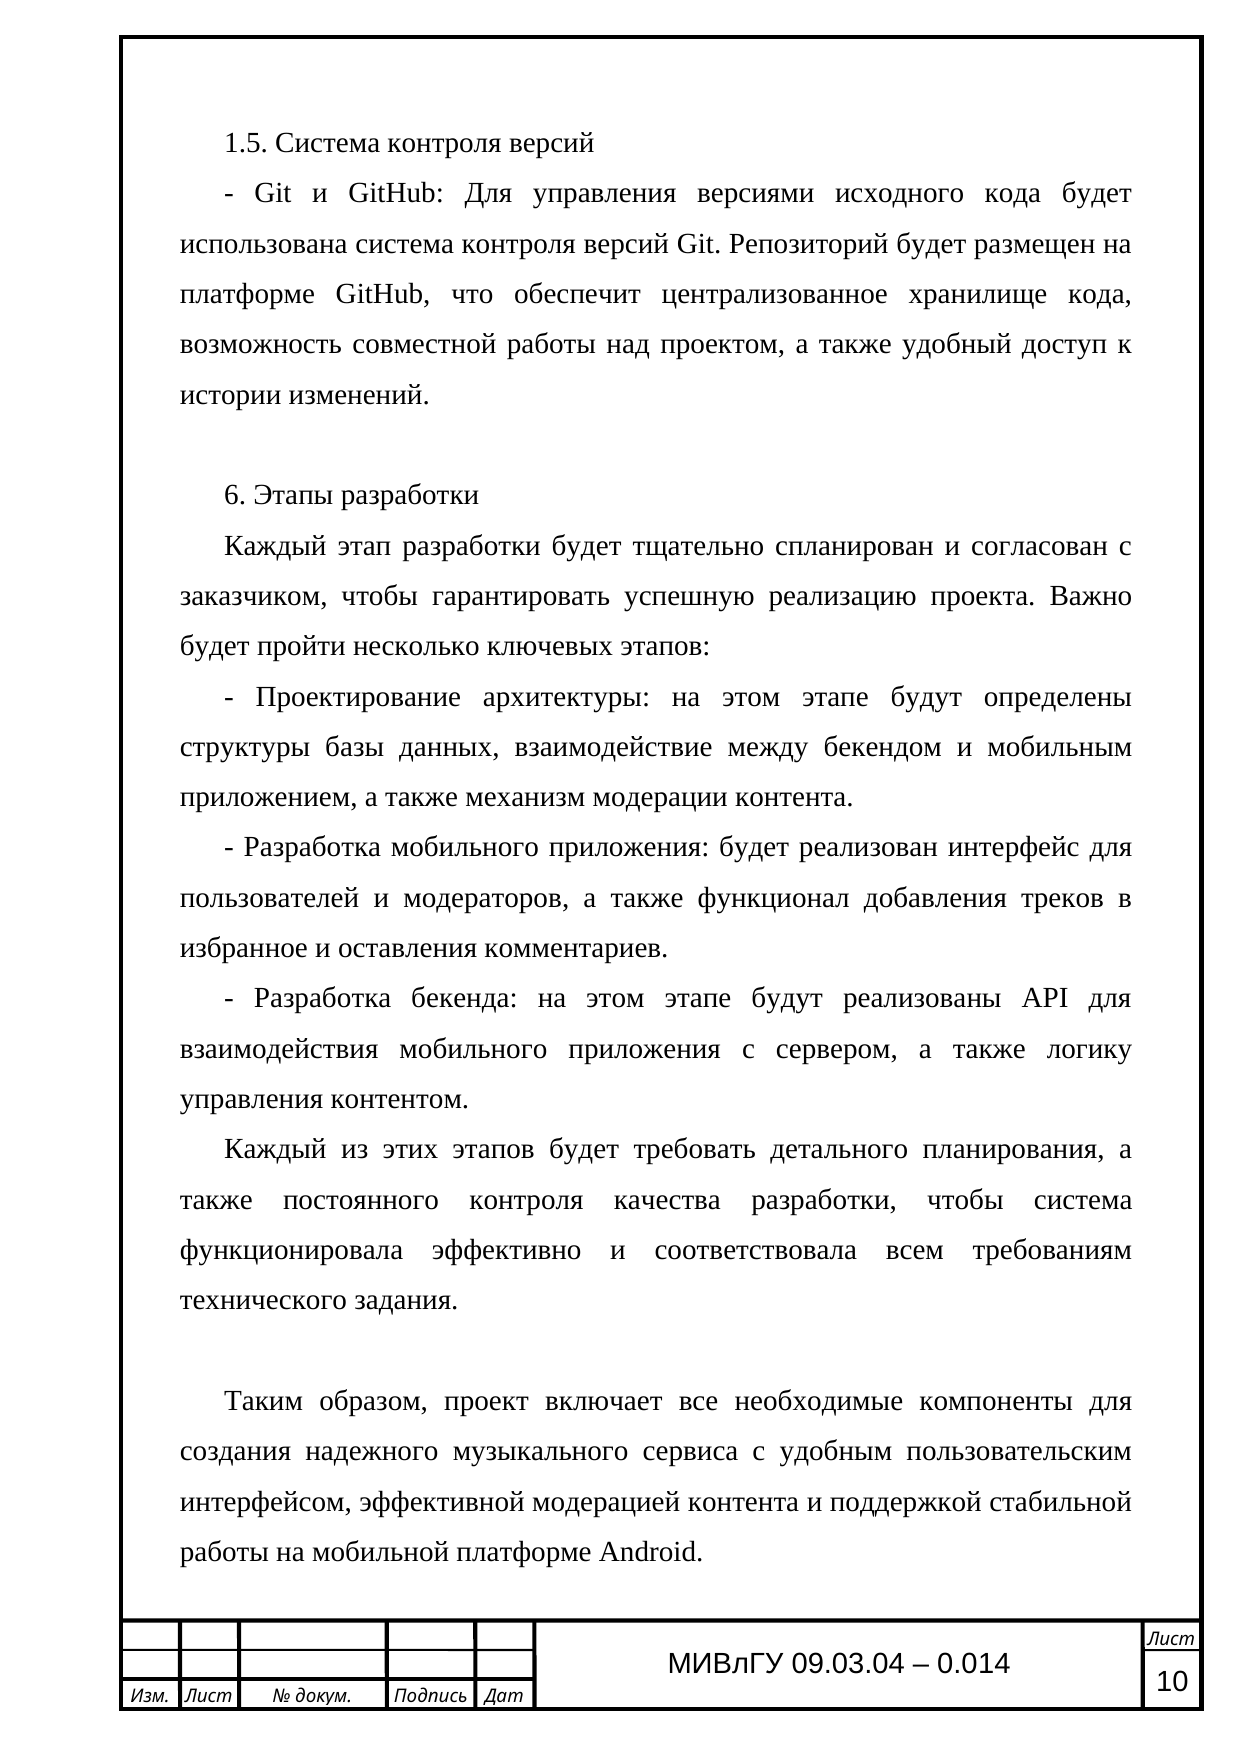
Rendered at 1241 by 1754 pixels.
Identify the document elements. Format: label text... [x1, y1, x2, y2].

text Каждый из этих этапов будет требовать детального планирования, а также постоянного контроля качества разработки, чтобы система функционировала эффективно и соответствовала всем требованиям технического задания. [179, 1131, 1133, 1316]
text - Проектирование архитектуры: на этом этапе будут определены структуры базы данных, взаимодействие между бекендом и мобильным приложением, а также механизм модерации контента. [179, 679, 1133, 813]
text - Разработка бекенда: на этом этапе будут реализованы API для взаимодействия мобильного приложения с сервером, а также логику управления контентом. [179, 981, 1133, 1115]
text 6. Этапы разработки [179, 477, 1133, 511]
text Таким образом, проект включает все необходимые компоненты для создания надежного музыкального сервиса с удобным пользовательским интерфейсом, эффективной модерацией контента и поддержкой стабильной работы на мобильной платформе Android. [179, 1383, 1133, 1567]
text - Git и GitHub: Для управления версиями исходного кода будет использована система контроля версий Git. Репозиторий будет размещен на платформе GitHub, что обеспечит централизованное хранилище кода, возможность совместной работы над проектом, а также удобный доступ к истории изменений. [179, 176, 1133, 410]
text 1.5. Система контроля версий [179, 125, 1133, 159]
text Каждый этап разработки будет тщательно спланирован и согласован с заказчиком, чтобы гарантировать успешную реализацию проекта. Важно будет пройти несколько ключевых этапов: [179, 528, 1133, 662]
text - Разработка мобильного приложения: будет реализован интерфейс для пользователей и модераторов, а также функционал добавления треков в избранное и оставления комментариев. [179, 829, 1133, 964]
